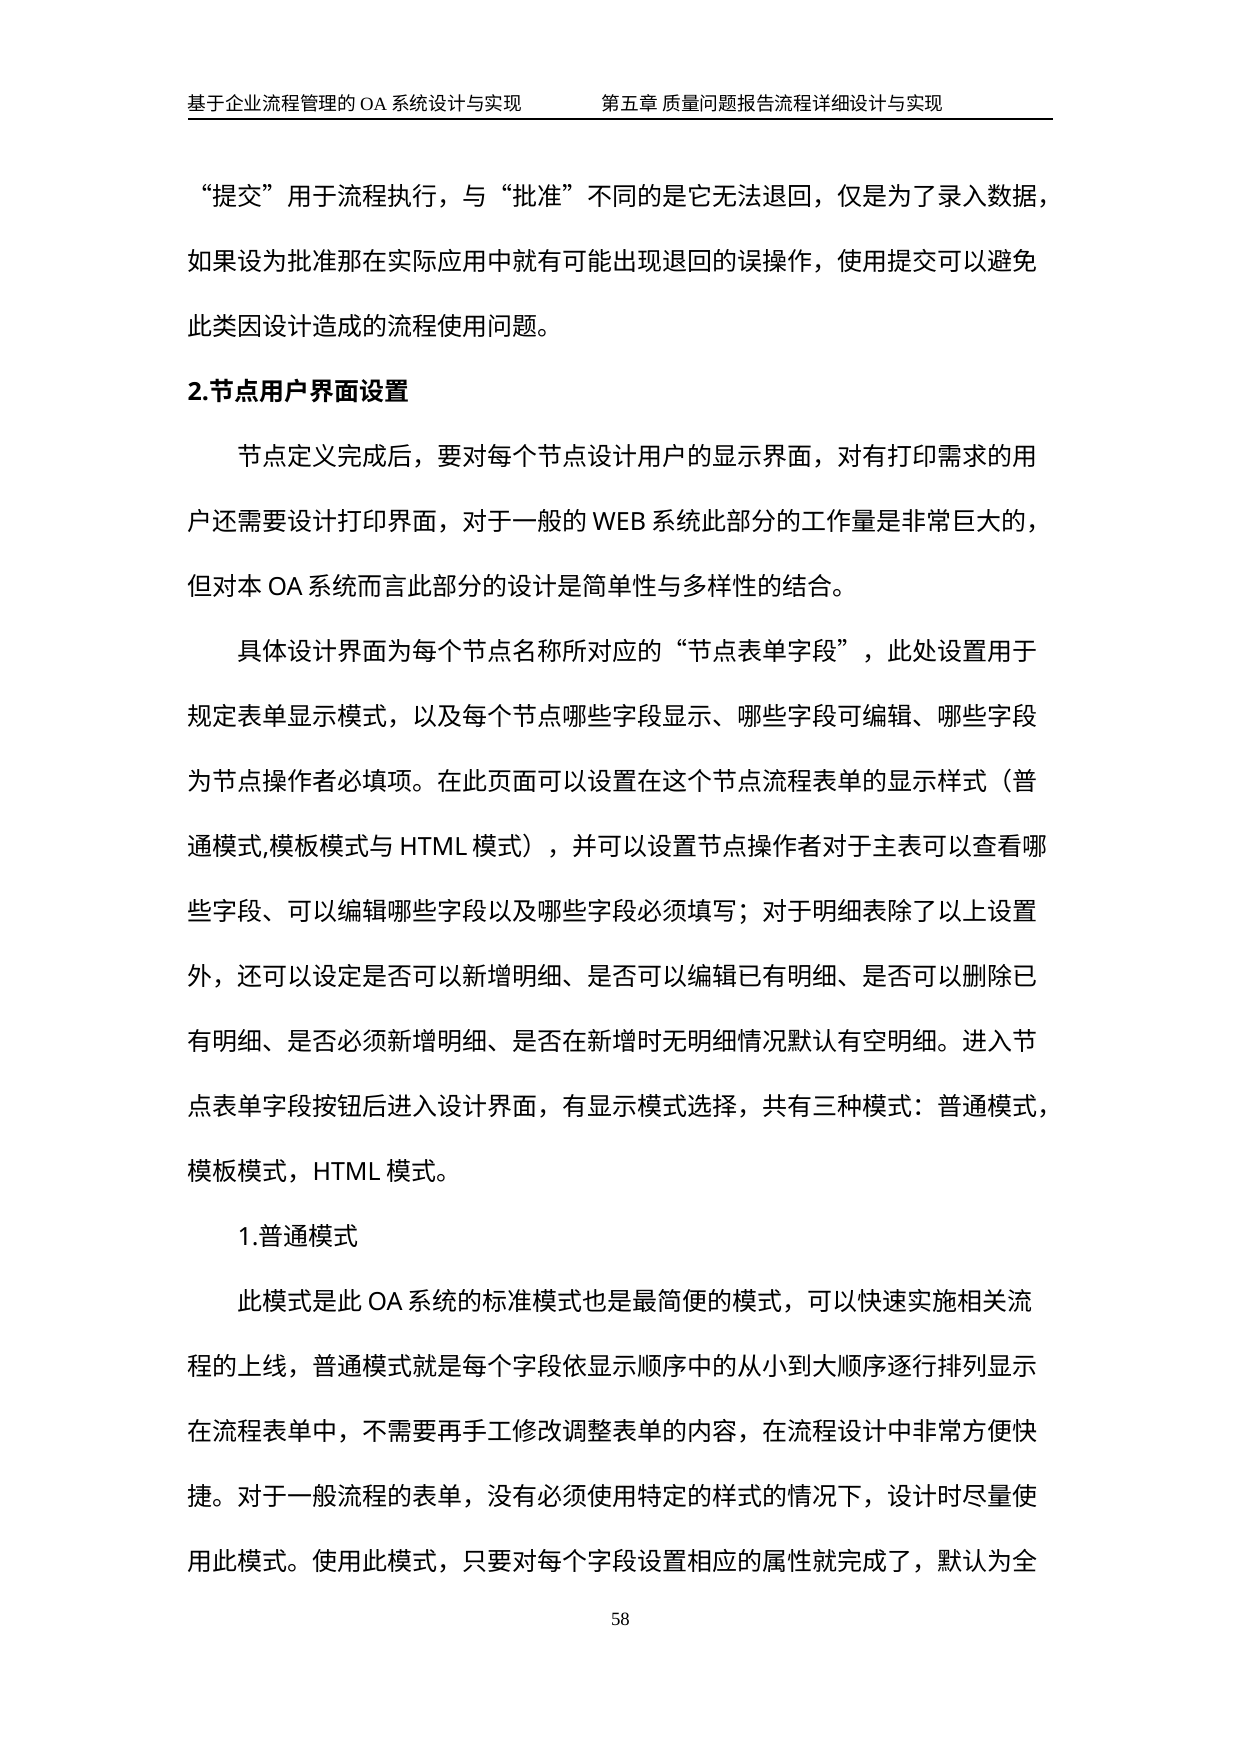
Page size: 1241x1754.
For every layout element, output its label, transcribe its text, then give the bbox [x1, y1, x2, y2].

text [187, 162, 1053, 357]
text 2.节点用户界面设置 [187, 357, 1053, 422]
text 具体设计界面为每个节点名称所对应的“节点表单字段”，此处设置用于规定表单显示模式，以及每个节点哪些字段显示、哪些字段可编辑、哪些字段为节点操作者必填项。在此页面可以设置在这个节点流程表单的显示样式（普通模式,模板模式与HTML模式），并可以设置节点操作者对于主表可以查看哪些字段、可以编辑哪些字段以及哪些字段必须填写；对于明细表除了以上设置外，还可以设定是否可以新增明细、是否可以编辑已有明细、是否可以删除已有明细、是否必须新增明细、是否在新增时无明细情况默认有空明细。进入节点表单字段按钮后进入设计界面，有显示模式选择，共有三种模式：普通模式，模板模式，HTML模式。 [187, 617, 1053, 1202]
text 1.普通模式 [187, 1202, 1053, 1267]
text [187, 1267, 1053, 1592]
text 节点定义完成后，要对每个节点设计用户的显示界面，对有打印需求的用户还需要设计打印界面，对于一般的WEB系统此部分的工作量是非常巨大的，但对本OA系统而言此部分的设计是简单性与多样性的结合。 [187, 422, 1053, 617]
